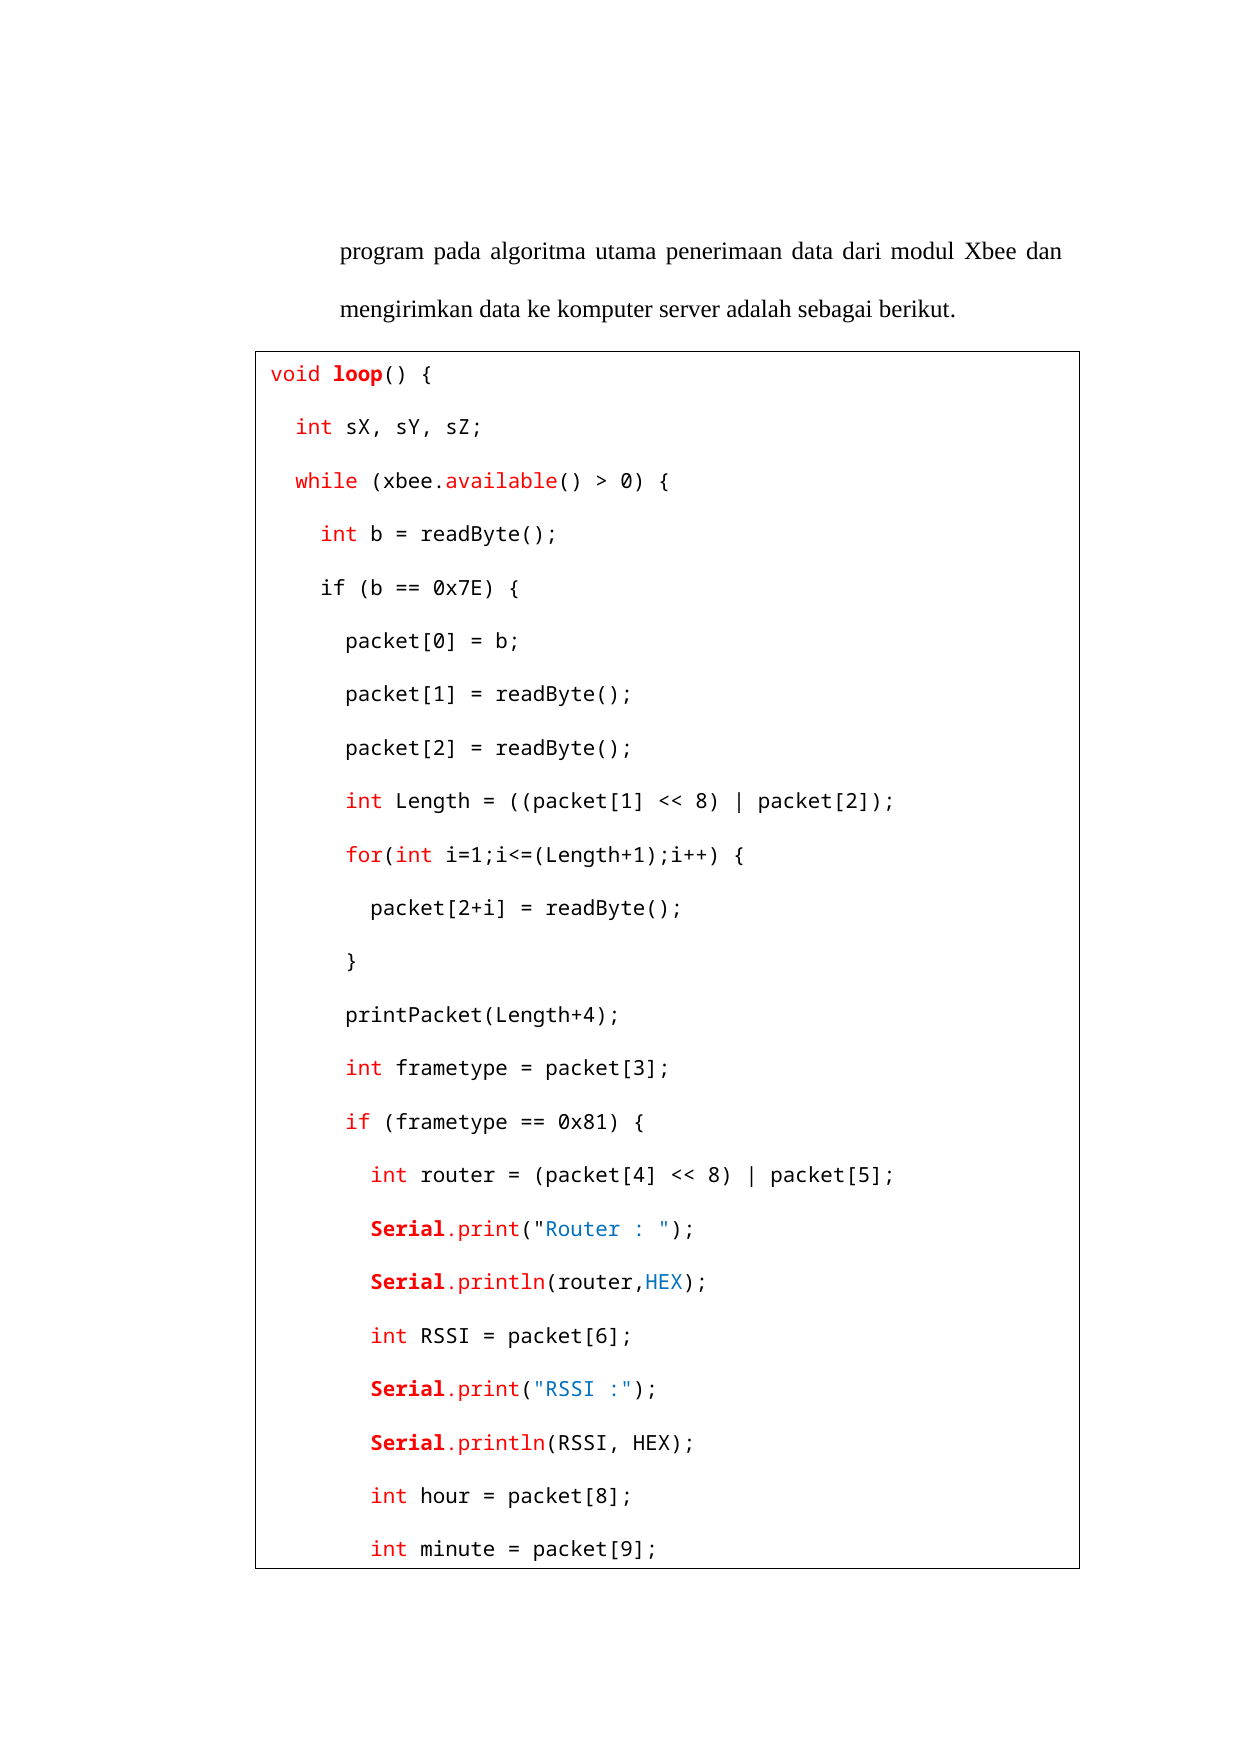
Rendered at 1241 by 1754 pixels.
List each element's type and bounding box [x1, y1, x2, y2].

text [339, 236, 1063, 322]
